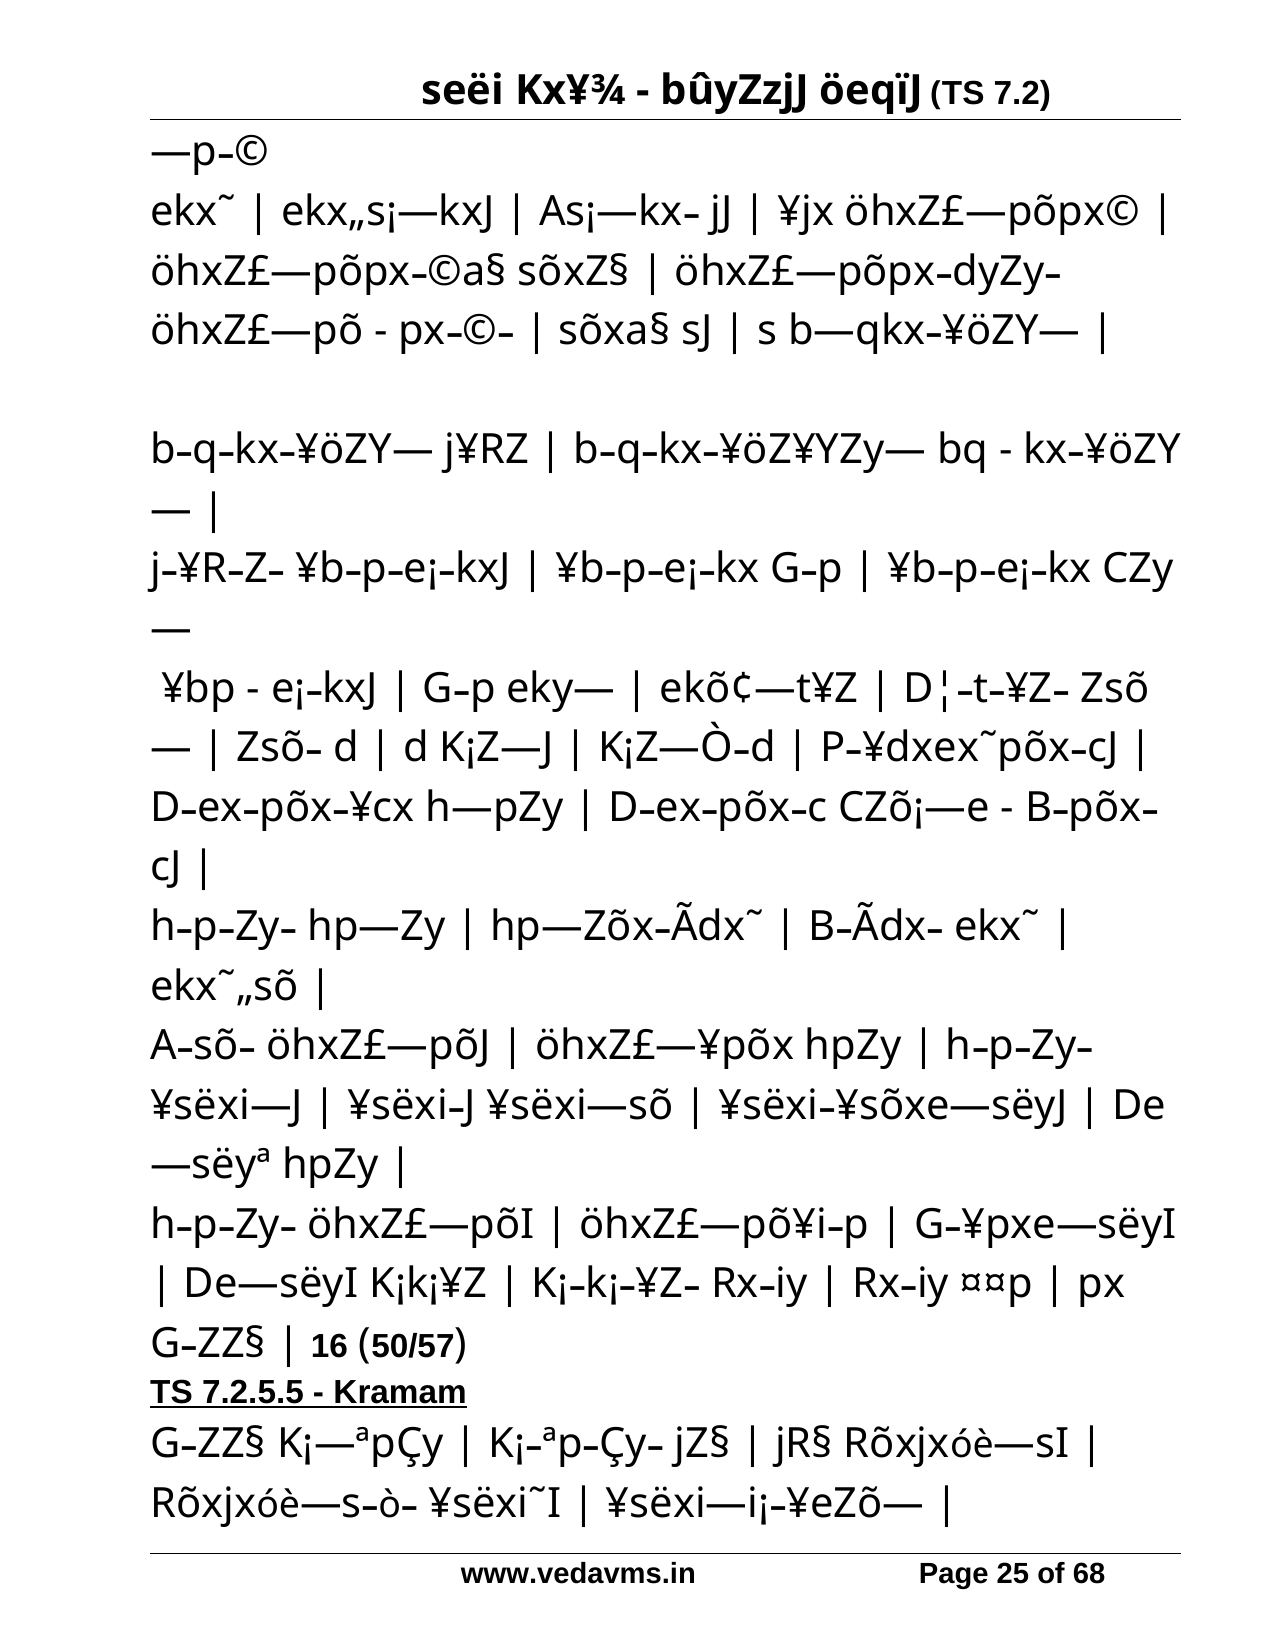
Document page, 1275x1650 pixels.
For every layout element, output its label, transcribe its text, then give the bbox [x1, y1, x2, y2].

text D–ex–põx–¥cx h—pZy | D–ex–põx–c CZõ¡—e - B–põx–cJ | [150, 777, 1181, 893]
text öhxZ£—põ - px–©– | sõxa§ sJ | s b—qkx–¥öZY— | [150, 300, 1181, 357]
text b–q–kx–¥öZY— j¥RZ | b–q–kx–¥öZ¥YZy— bq - kx–¥öZY— | [150, 419, 1181, 536]
text TS 7.2.5.5 - Kramam [150, 1372, 1150, 1411]
text h–p–Zy– hp—Zy | hp—Zõx–Ãdx˜ | B–Ãdx– ekx˜ | ekx˜„sõ | [150, 896, 1181, 1012]
text G–ZZ§ K¡—ªpÇy | K¡–ªp–Çy– jZ§ | jR§ Rõxjxóè—sI | Rõxjxóè—s–ò– ¥sëxi˜I | ¥sëxi—i¡–¥eZõ— | [150, 1413, 1181, 1529]
text A–h–p–Z§ ZZ—J | Z¥Zx— ¥b–pxJ | ¥b–px Ah—pË§ | Ah—p–© [150, 121, 1181, 178]
text ¥bp - e¡–kxJ | G–p eky— | ekõ¢—t¥Z | D¦–t–¥Z– Zsõ— | Zsõ– d | d K¡Z—J | K¡Z—Ò–d | P–¥dxex˜põx–cJ | [150, 657, 1181, 774]
text j–¥R–Z– ¥b–p–e¡–kxJ | ¥b–p–e¡–kx G–p | ¥b–p–e¡–kx CZy— [150, 538, 1181, 655]
text ekx˜ | ekx„s¡—kxJ | As¡—kx– jJ | ¥jx öhxZ£—põpx© | öhxZ£—põpx–©a§ sõxZ§ | öhxZ£—põpx–dyZy– [150, 181, 1181, 297]
text A–sõ– öhxZ£—põJ | öhxZ£—¥põx hpZy | h–p–Zy– ¥sëxi—J | ¥sëxi–J ¥sëxi—sõ | ¥sëxi–¥sõxe—sëyJ | De—sëyª hpZy | [150, 1015, 1181, 1191]
text h–p–Zy– öhxZ£—põI | öhxZ£—põ¥i–p | G–¥pxe—sëyI | De—sëyI K¡k¡¥Z | K¡–k¡–¥Z– Rx–iy | Rx–iy ¤¤p | px G–ZZ§ | 16 (50/57) [150, 1194, 1181, 1370]
